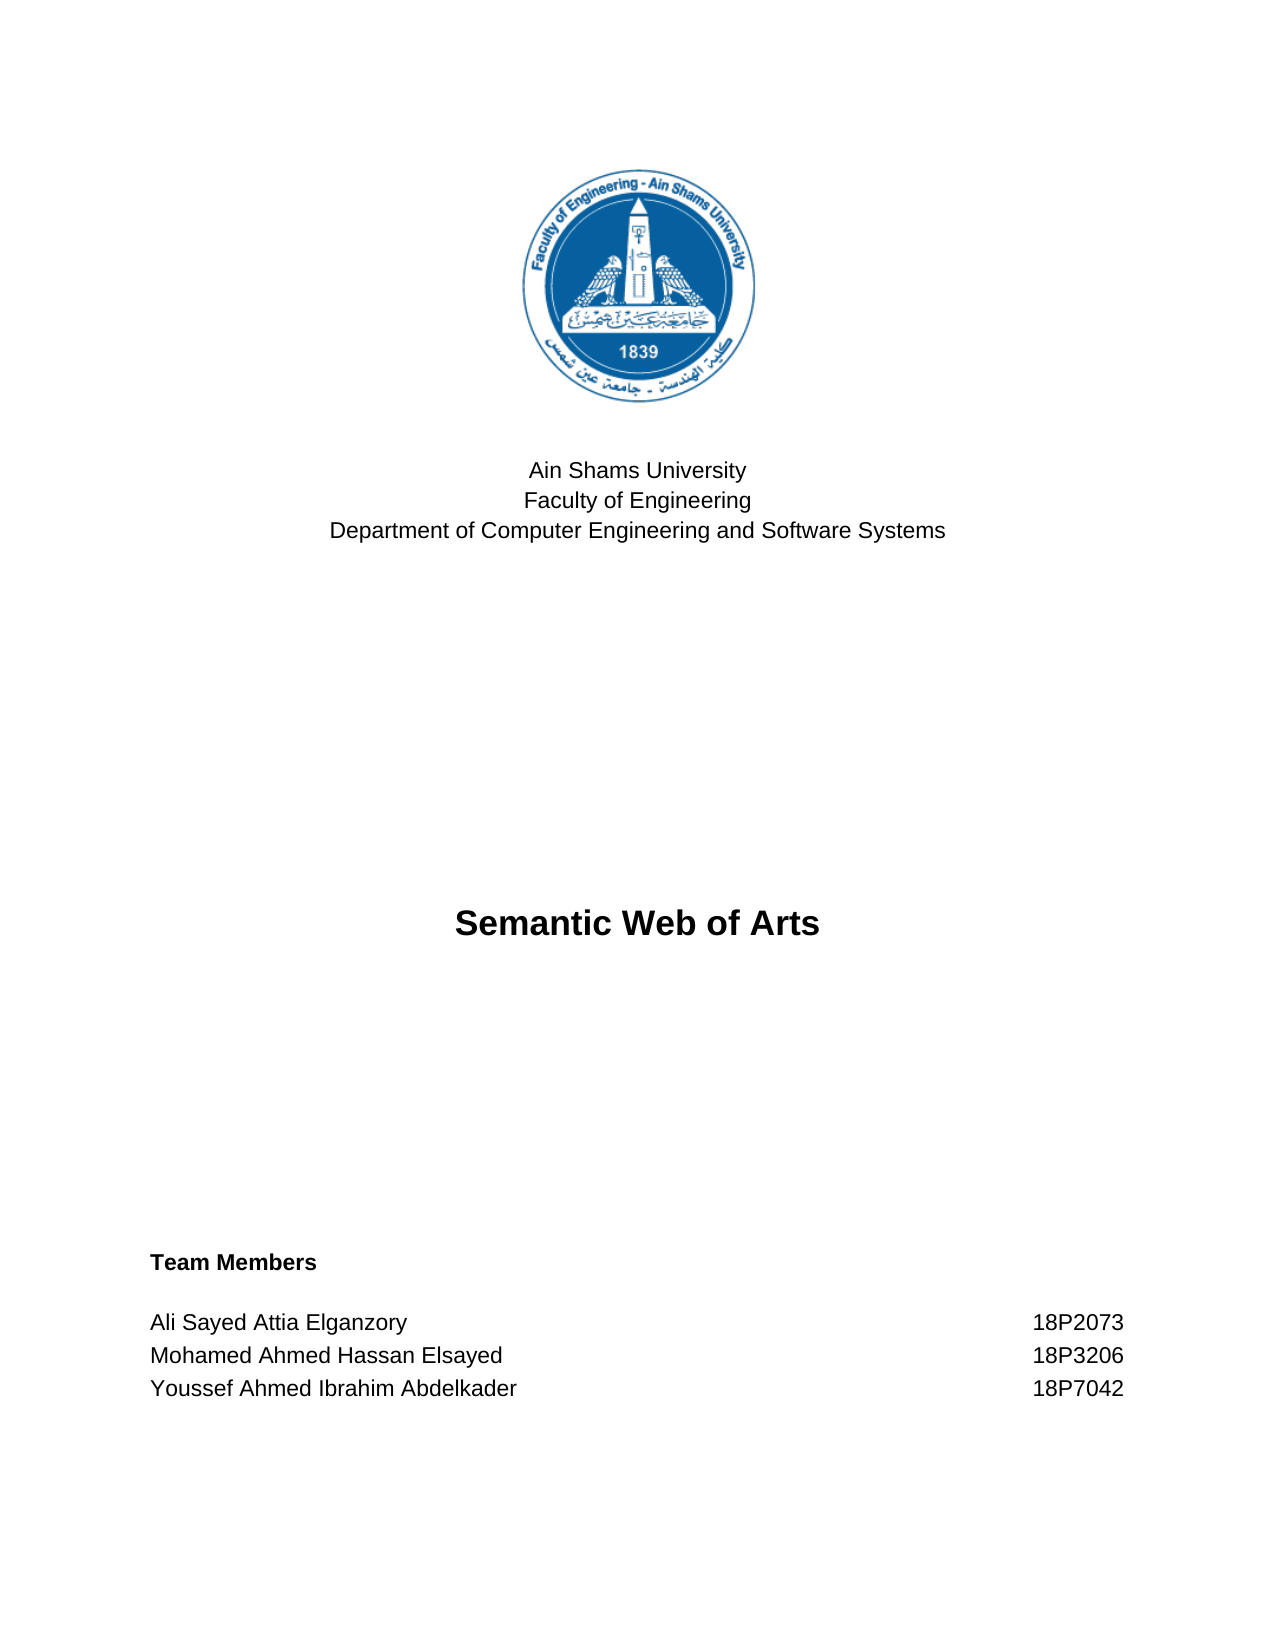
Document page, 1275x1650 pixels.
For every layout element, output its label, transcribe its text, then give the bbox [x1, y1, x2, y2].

table_cell Youssef Ahmed Ibrahim Abdelkader [150, 1375, 637, 1408]
table_cell Mohamed Ahmed Hassan Elsayed [150, 1342, 637, 1375]
table_header 18P2073 [637, 1309, 1124, 1342]
text Semantic Web of Arts [150, 903, 1125, 943]
text Ain Shams University [150, 457, 1125, 483]
table_header Ali Sayed Attia Elganzory [150, 1309, 637, 1342]
text Department of Computer Engineering and Software Systems [150, 517, 1125, 543]
picture [520, 168, 756, 404]
table_cell 18P3206 [637, 1342, 1124, 1375]
table_cell 18P7042 [637, 1375, 1124, 1408]
text Team Members [150, 1249, 1125, 1275]
text Faculty of Engineering [150, 487, 1125, 513]
